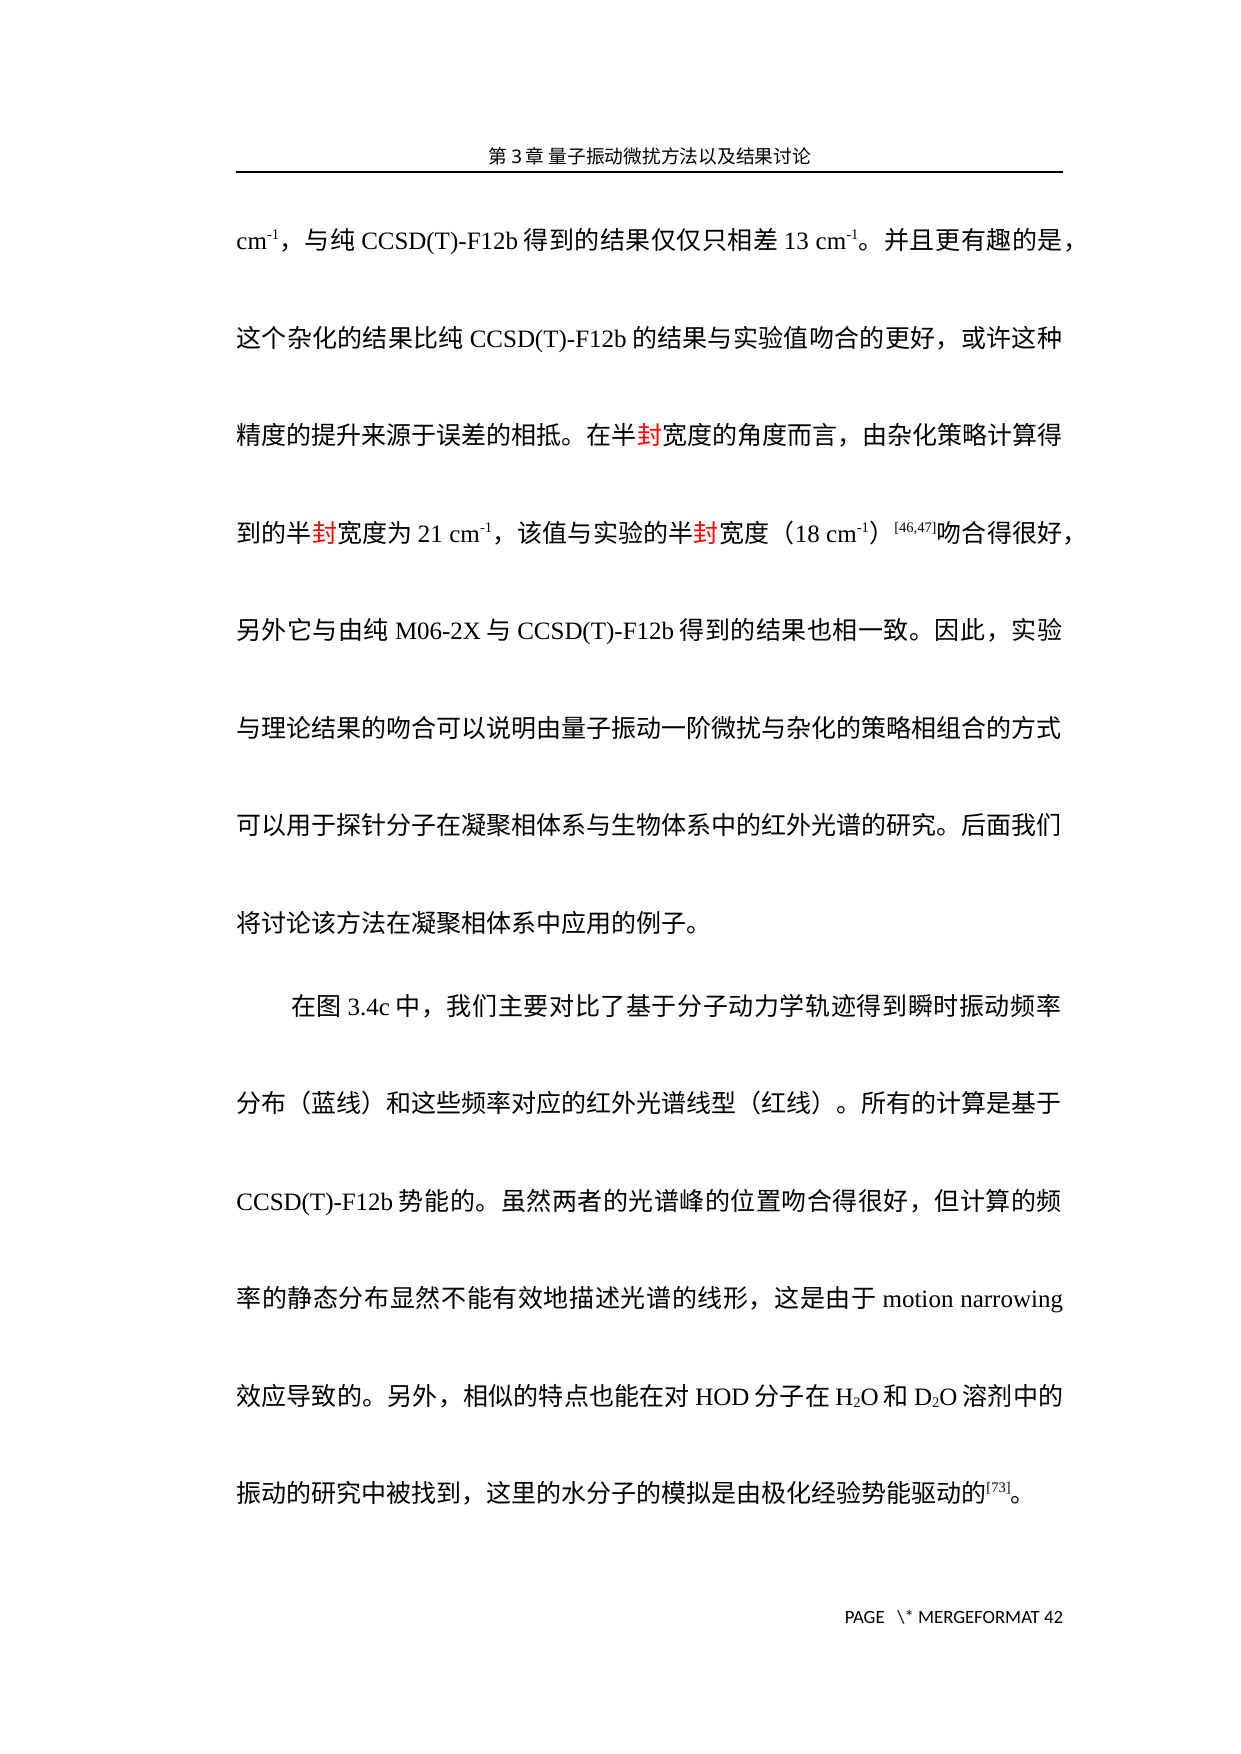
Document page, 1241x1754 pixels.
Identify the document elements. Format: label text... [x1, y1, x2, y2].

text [236, 206, 1063, 954]
text 在图3.4c中，我们主要对比了基于分子动力学轨迹得到瞬时振动频率分布（蓝线）和这些频率对应的红外光谱线型（红线）。所有的计算是基于CCSD(T)-F12b势能的。虽然两者的光谱峰的位置吻合得很好，但计算的频率的静态分布显然不能有效地描述光谱的线形，这是由于motion narrowing效应导致的。另外，相似的特点也能在对HOD分子在H2O和D2O溶剂中的振动的研究中被找到，这里的水分子的模拟是由极化经验势能驱动的[73]。 [236, 972, 1063, 1524]
